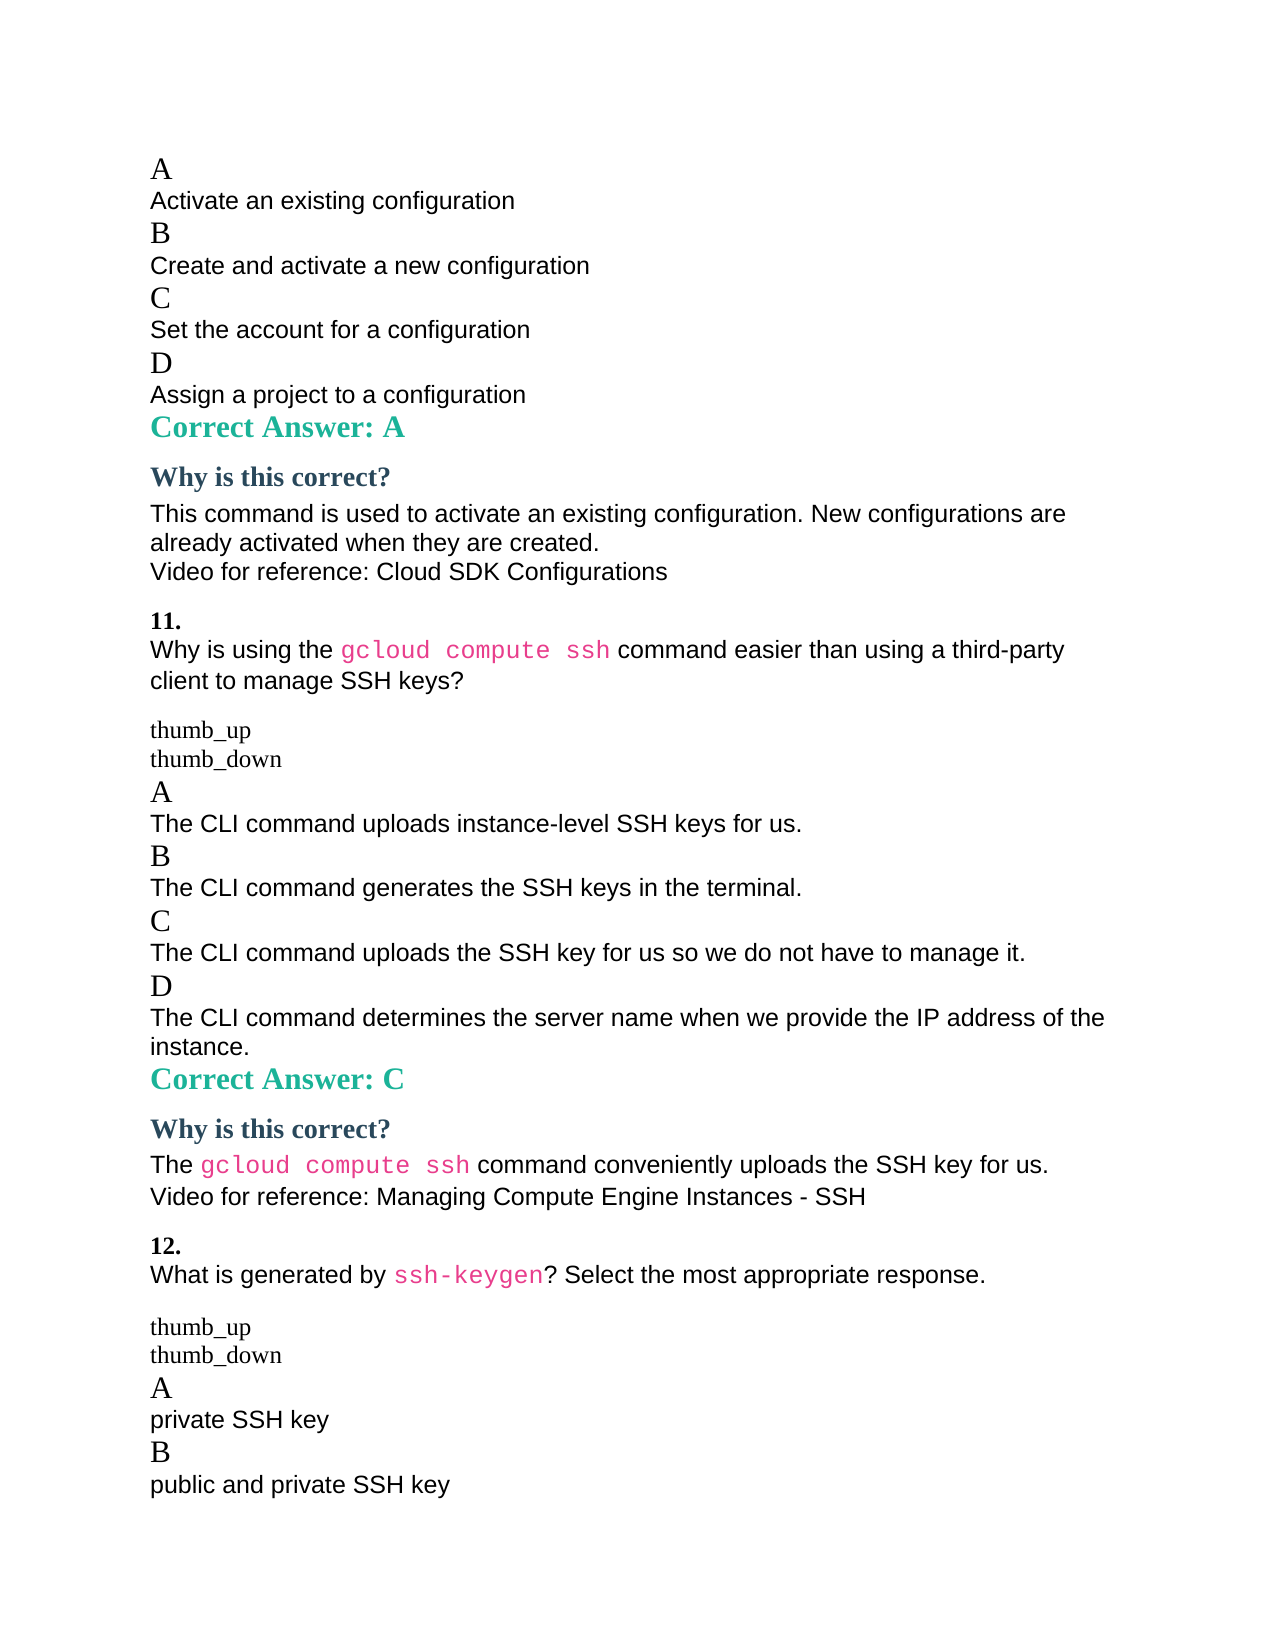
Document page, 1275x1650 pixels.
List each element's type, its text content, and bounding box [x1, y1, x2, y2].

text thumb_down [150, 744, 1125, 773]
text thumb_down [150, 1340, 1125, 1369]
text B [150, 1434, 1125, 1470]
text Why is this correct? [150, 1112, 1125, 1144]
text A [150, 773, 1125, 809]
text A [150, 1369, 1125, 1405]
text thumb_up [150, 715, 1125, 744]
text What is generated by ssh-keygen? Select the most appropriate response. [150, 1260, 1125, 1291]
text This command is used to activate an existing configuration. New configurations are already activated when they are created. [150, 499, 1125, 556]
text Video for reference: Cloud SDK Configurations [150, 556, 1125, 585]
text C [150, 902, 1125, 938]
text The CLI command uploads the SSH key for us so we do not have to manage it. [150, 938, 1125, 967]
text Assign a project to a configuration [150, 380, 1125, 409]
text 11. [150, 606, 1125, 635]
text Why is this correct? [150, 460, 1125, 493]
text Correct Answer: A [150, 409, 1125, 445]
text Create and activate a new configuration [150, 251, 1125, 279]
text Correct Answer: C [150, 1060, 1125, 1096]
text D [150, 967, 1125, 1003]
text B [150, 215, 1125, 251]
text The CLI command uploads instance-level SSH keys for us. [150, 809, 1125, 837]
text private SSH key [150, 1405, 1125, 1434]
text Why is using the gcloud compute ssh command easier than using a third-party client to manage SSH keys? [150, 635, 1125, 694]
text public and private SSH key [150, 1470, 1125, 1498]
text The CLI command determines the server name when we provide the IP address of the instance. [150, 1003, 1125, 1060]
text A [150, 150, 1125, 186]
text thumb_up [150, 1312, 1125, 1340]
text C [150, 279, 1125, 315]
text Set the account for a configuration [150, 315, 1125, 344]
text D [150, 344, 1125, 380]
text Activate an existing configuration [150, 186, 1125, 215]
text 12. [150, 1231, 1125, 1260]
text B [150, 837, 1125, 873]
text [150, 1181, 1125, 1210]
text The CLI command generates the SSH keys in the terminal. [150, 873, 1125, 902]
text The gcloud compute ssh command conveniently uploads the SSH key for us. [150, 1151, 1125, 1181]
